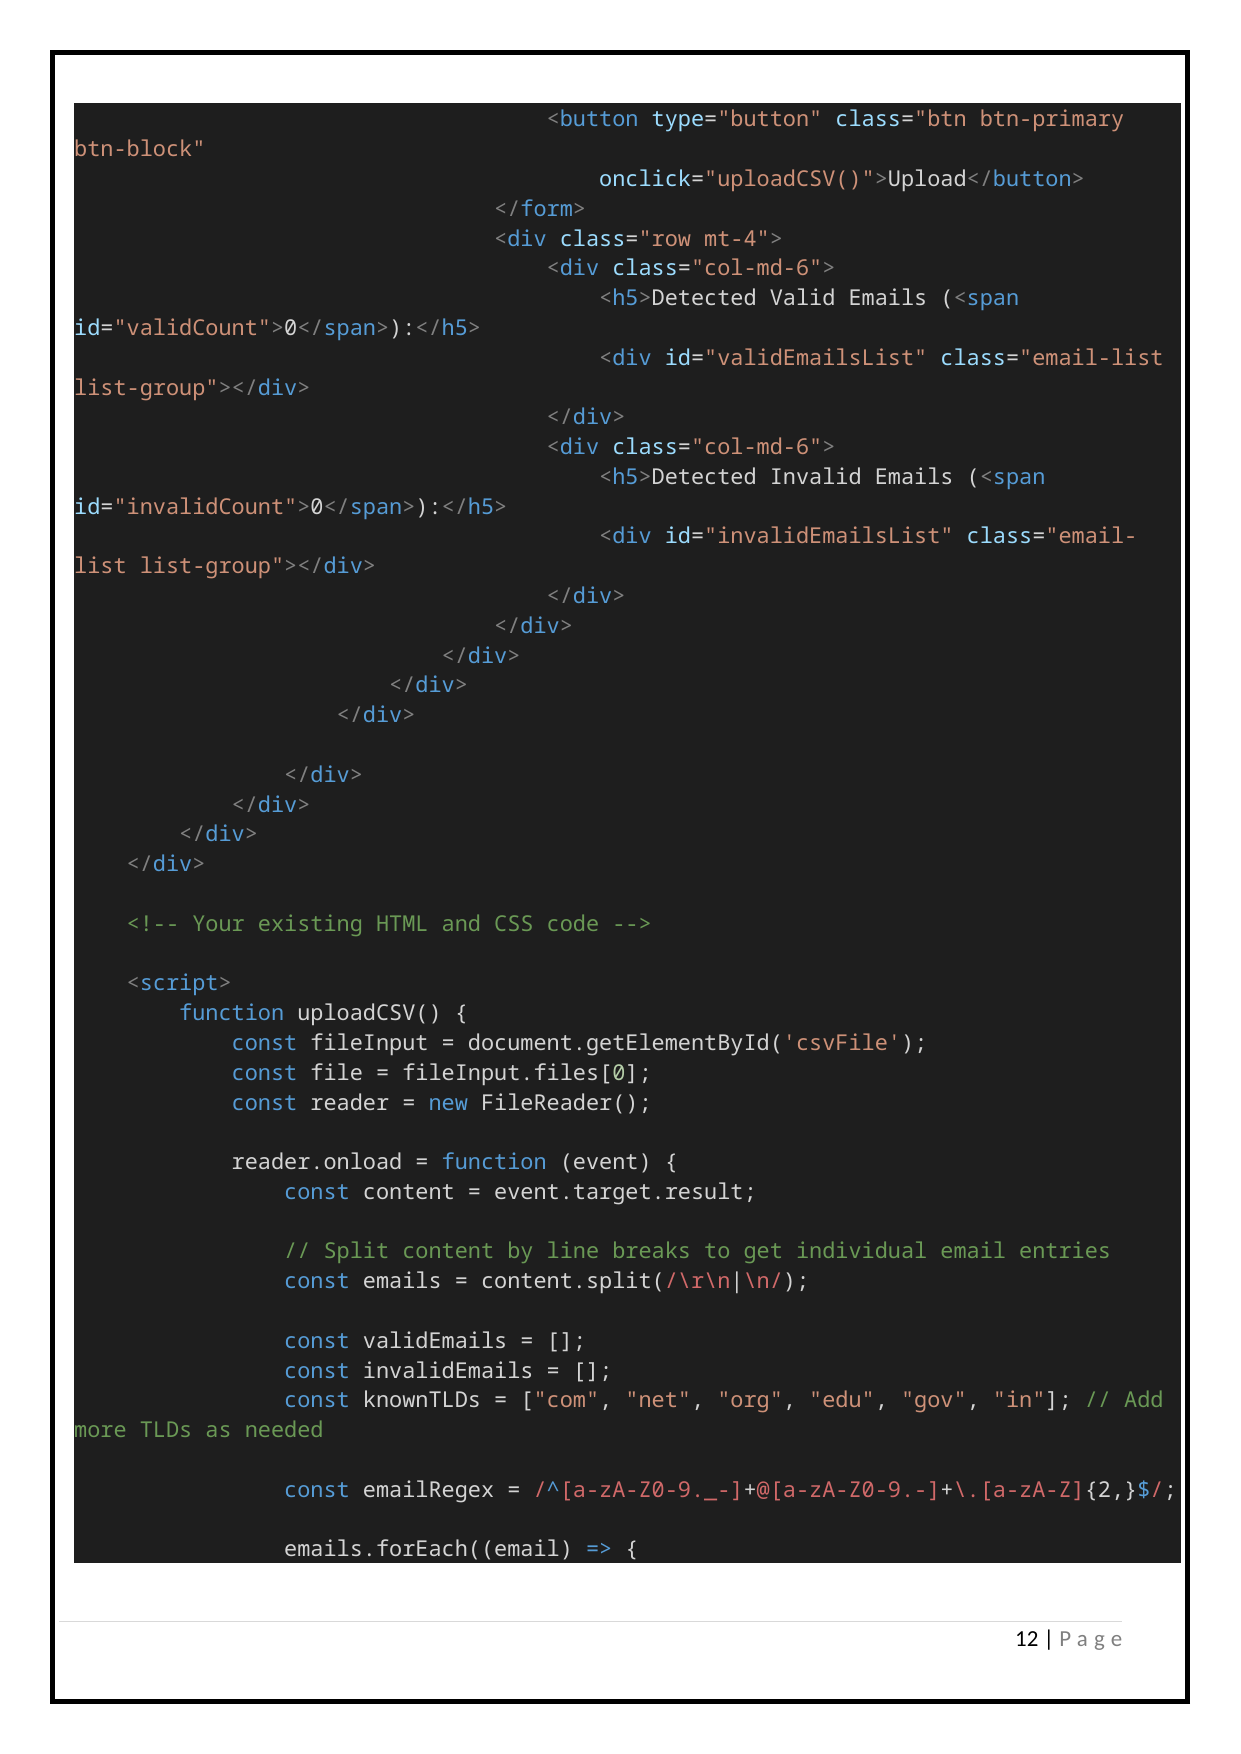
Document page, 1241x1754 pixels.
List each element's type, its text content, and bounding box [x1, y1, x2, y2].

text onclick="uploadCSV()">Upload</button> [74, 163, 1181, 193]
text const validEmails = []; [74, 1325, 1181, 1355]
text </div> [74, 610, 1181, 640]
text <div id="invalidEmailsList" class="email-list list-group"></div> [74, 521, 1181, 580]
text const knownTLDs = ["com", "net", "org", "edu", "gov", "in"]; // Add more TLDs as needed [74, 1384, 1181, 1444]
text </div> [74, 401, 1181, 431]
text <h5>Detected Valid Emails (<span id="validCount">0</span>):</h5> [74, 282, 1181, 342]
text </div> [74, 580, 1181, 610]
text </form> [74, 193, 1181, 223]
text function uploadCSV() { [74, 997, 1181, 1027]
text </div> [74, 789, 1181, 818]
text <h5>Detected Invalid Emails (<span id="invalidCount">0</span>):</h5> [74, 461, 1181, 521]
text const fileInput = document.getElementById('csvFile'); [74, 1027, 1181, 1057]
text const invalidEmails = []; [74, 1355, 1181, 1384]
text const emailRegex = /^[a-zA-Z0-9._-]+@[a-zA-Z0-9.-]+\.[a-zA-Z]{2,}$/; [74, 1474, 1181, 1504]
text const file = fileInput.files[0]; [74, 1057, 1181, 1087]
text <div id="validEmailsList" class="email-list list-group"></div> [74, 342, 1181, 401]
text </div> [74, 640, 1181, 669]
text <script> [74, 967, 1181, 997]
text emails.forEach((email) => { [74, 1533, 1181, 1563]
text </div> [74, 848, 1181, 878]
text // Split content by line breaks to get individual email entries [74, 1236, 1181, 1265]
text <div class="col-md-6"> [74, 431, 1181, 461]
text const reader = new FileReader(); [74, 1087, 1181, 1116]
text <!-- Your existing HTML and CSS code --> [74, 908, 1181, 938]
text </div> [74, 818, 1181, 848]
text const emails = content.split(/\r\n|\n/); [74, 1265, 1181, 1295]
text <button type="button" class="btn btn-primary btn-block" [74, 103, 1181, 163]
text reader.onload = function (event) { [74, 1146, 1181, 1176]
text <div class="row mt-4"> [74, 223, 1181, 252]
text const content = event.target.result; [74, 1176, 1181, 1206]
text </div> [74, 759, 1181, 789]
text </div> [74, 699, 1181, 729]
text </div> [74, 669, 1181, 699]
text <div class="col-md-6"> [74, 252, 1181, 282]
